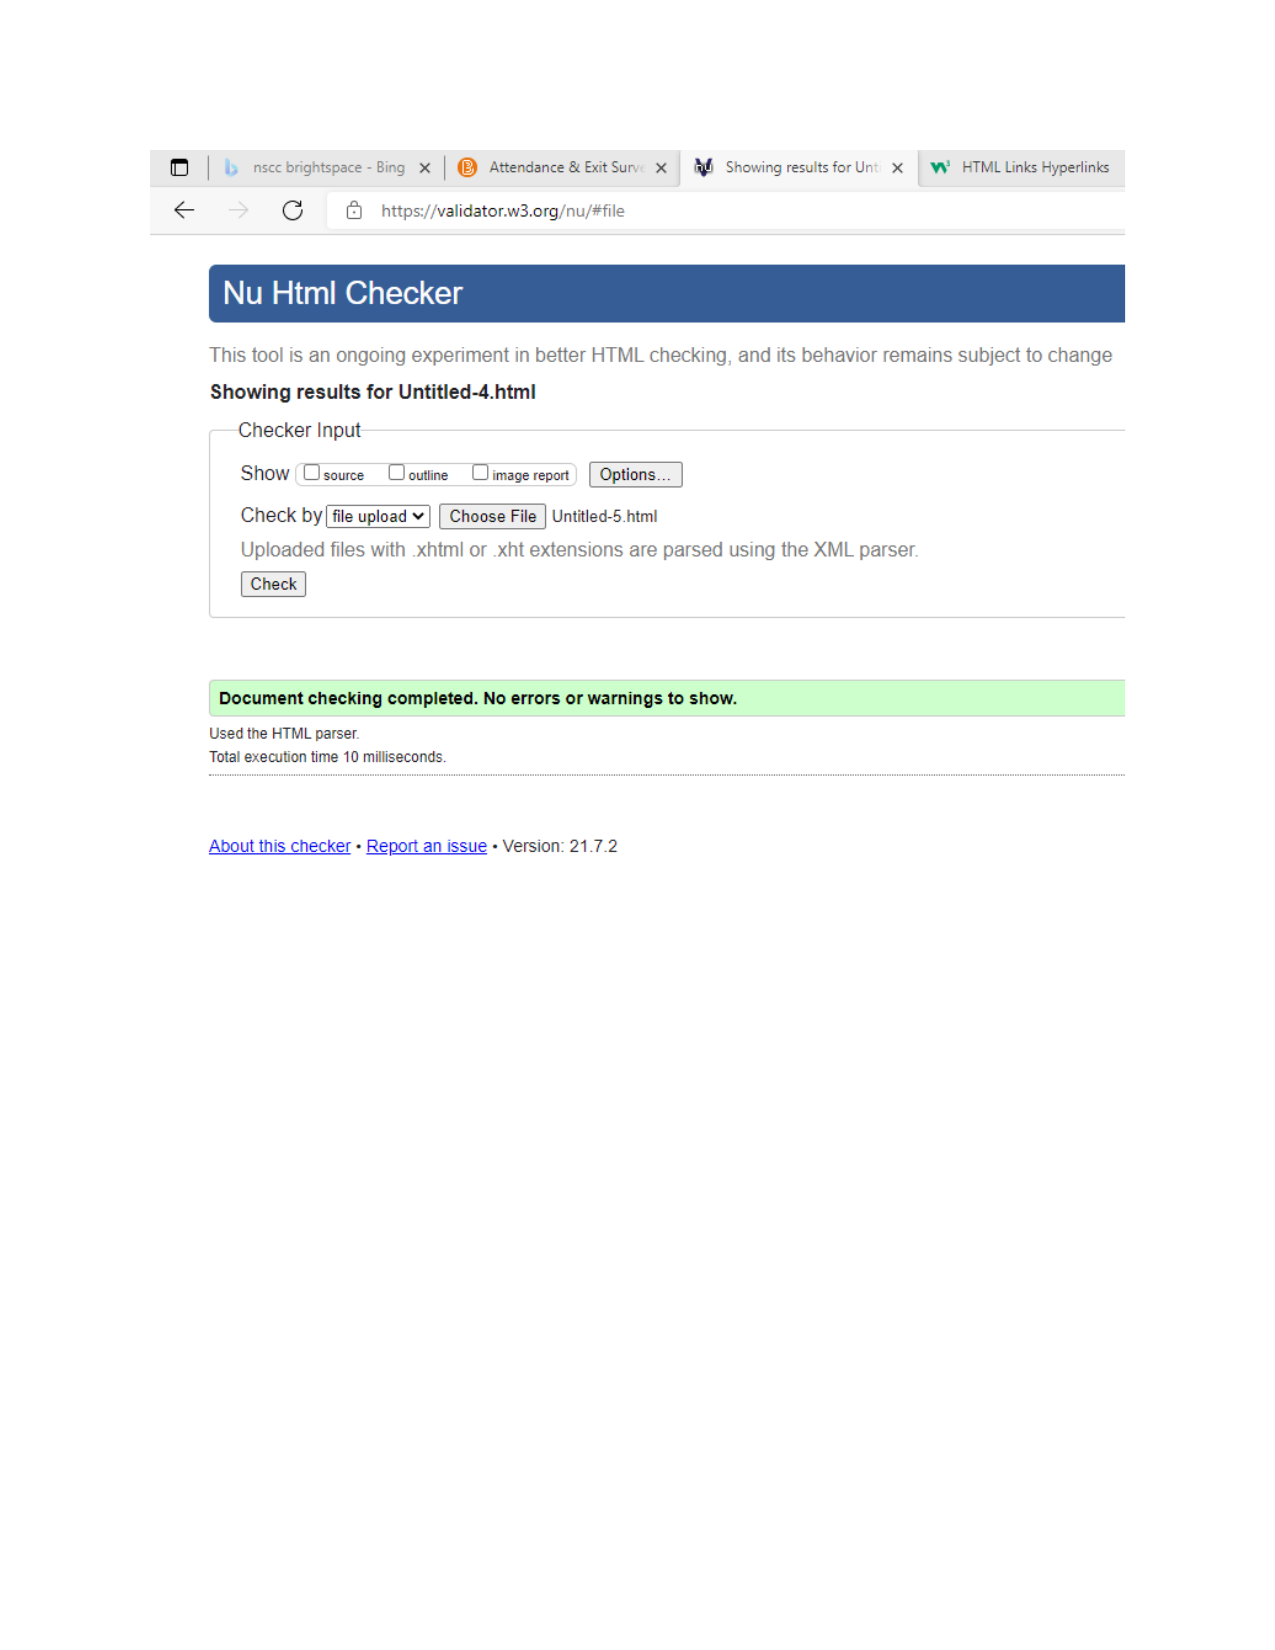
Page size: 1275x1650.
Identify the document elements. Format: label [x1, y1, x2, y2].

picture [150, 150, 1125, 958]
